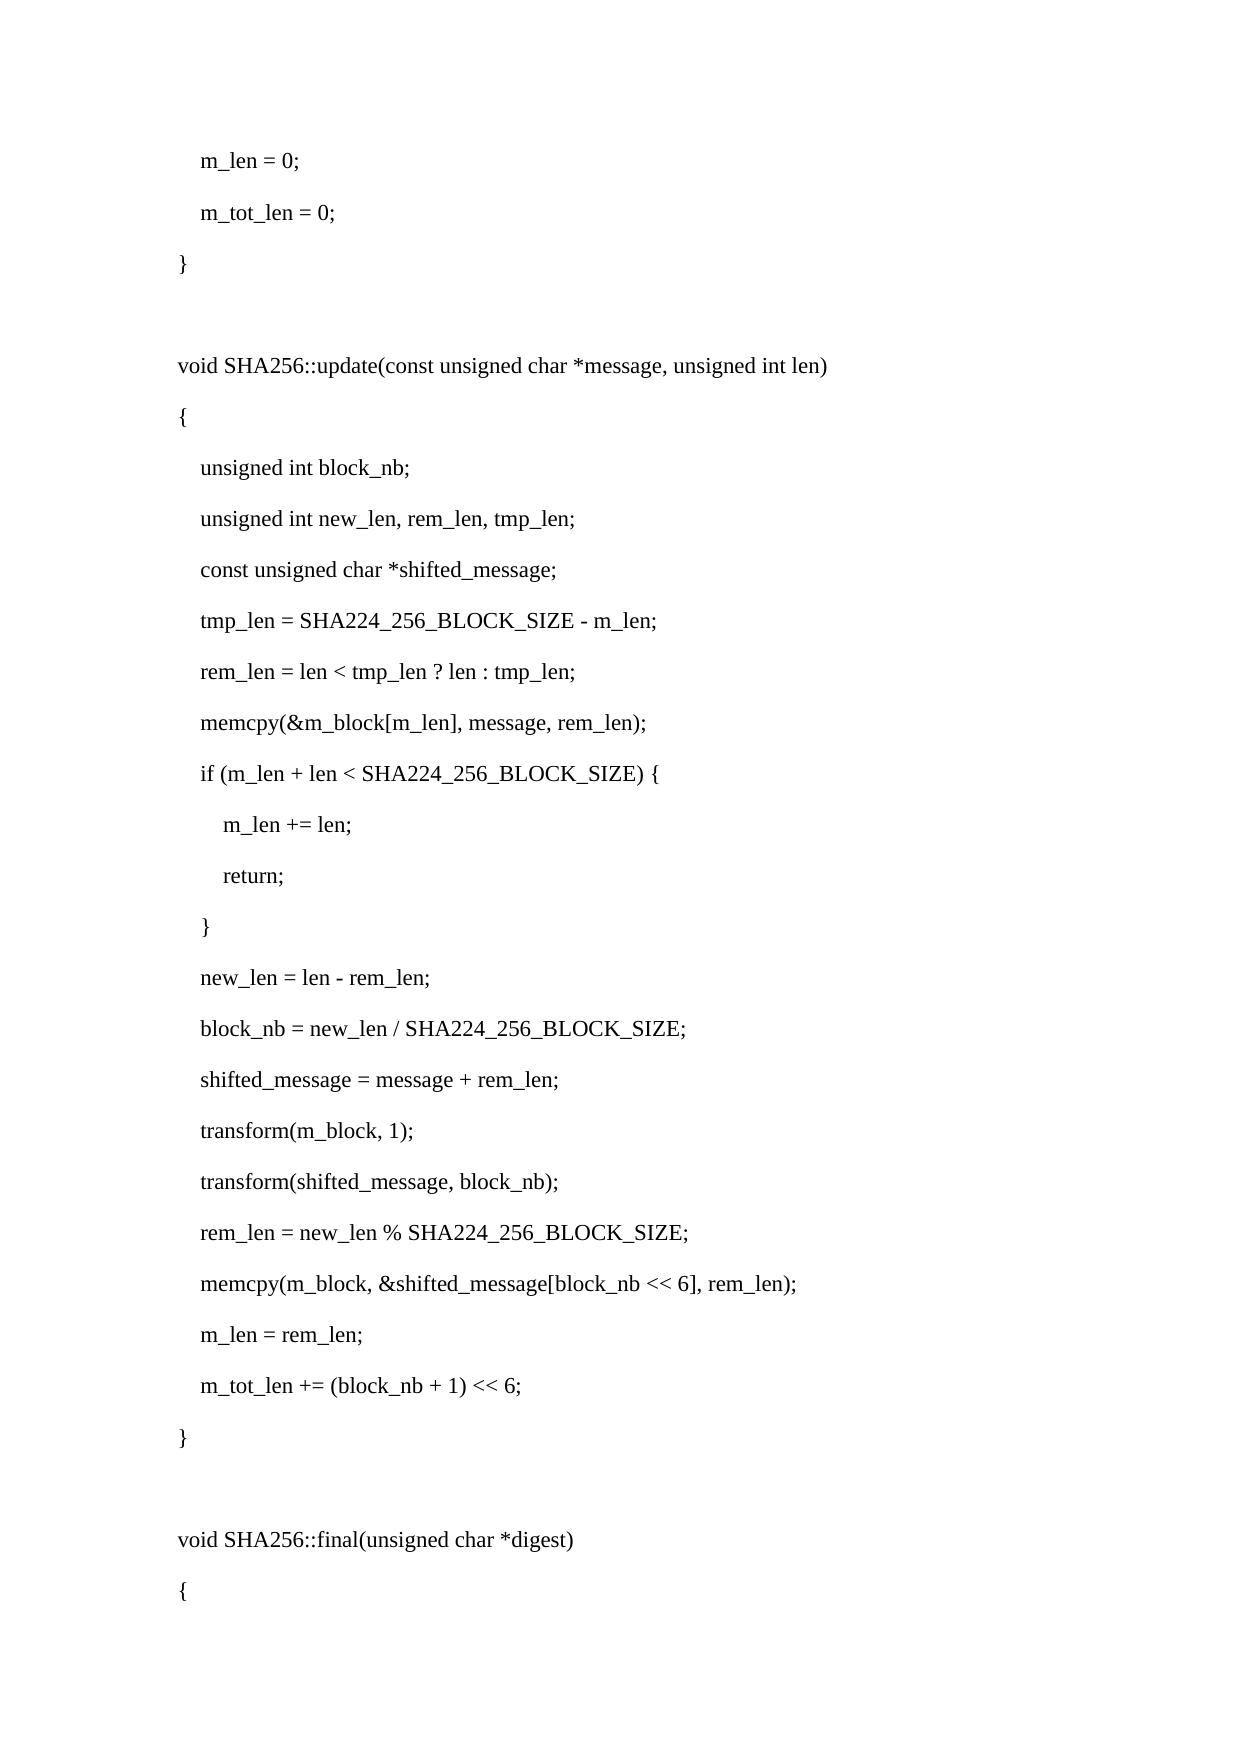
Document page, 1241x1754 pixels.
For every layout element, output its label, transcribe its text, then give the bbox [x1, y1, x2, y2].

text shifted_message = message + rem_len; [177, 1066, 1063, 1093]
text unsigned int block_nb; [177, 454, 1063, 480]
text void SHA256::update(const unsigned char *message, unsigned int len) [177, 352, 1063, 378]
text memcpy(m_block, &shifted_message[block_nb << 6], rem_len); [177, 1271, 1063, 1297]
text rem_len = new_len % SHA224_256_BLOCK_SIZE; [177, 1219, 1063, 1246]
text rem_len = len < tmp_len ? len : tmp_len; [177, 658, 1063, 684]
text transform(m_block, 1); [177, 1117, 1063, 1144]
text m_len = 0; [177, 148, 1063, 174]
text return; [177, 862, 1063, 888]
text void SHA256::final(unsigned char *digest) [177, 1526, 1063, 1552]
text } [177, 913, 1063, 939]
text m_len = rem_len; [177, 1322, 1063, 1348]
text { [177, 403, 1063, 429]
text { [177, 1577, 1063, 1603]
text new_len = len - rem_len; [177, 964, 1063, 991]
text m_len += len; [177, 811, 1063, 837]
text } [177, 250, 1063, 276]
text block_nb = new_len / SHA224_256_BLOCK_SIZE; [177, 1015, 1063, 1042]
text const unsigned char *shifted_message; [177, 556, 1063, 582]
text tmp_len = SHA224_256_BLOCK_SIZE - m_len; [177, 607, 1063, 633]
text transform(shifted_message, block_nb); [177, 1168, 1063, 1195]
text memcpy(&m_block[m_len], message, rem_len); [177, 709, 1063, 735]
text m_tot_len = 0; [177, 199, 1063, 225]
text } [177, 1424, 1063, 1450]
text unsigned int new_len, rem_len, tmp_len; [177, 505, 1063, 531]
text m_tot_len += (block_nb + 1) << 6; [177, 1373, 1063, 1399]
text if (m_len + len < SHA224_256_BLOCK_SIZE) { [177, 760, 1063, 786]
